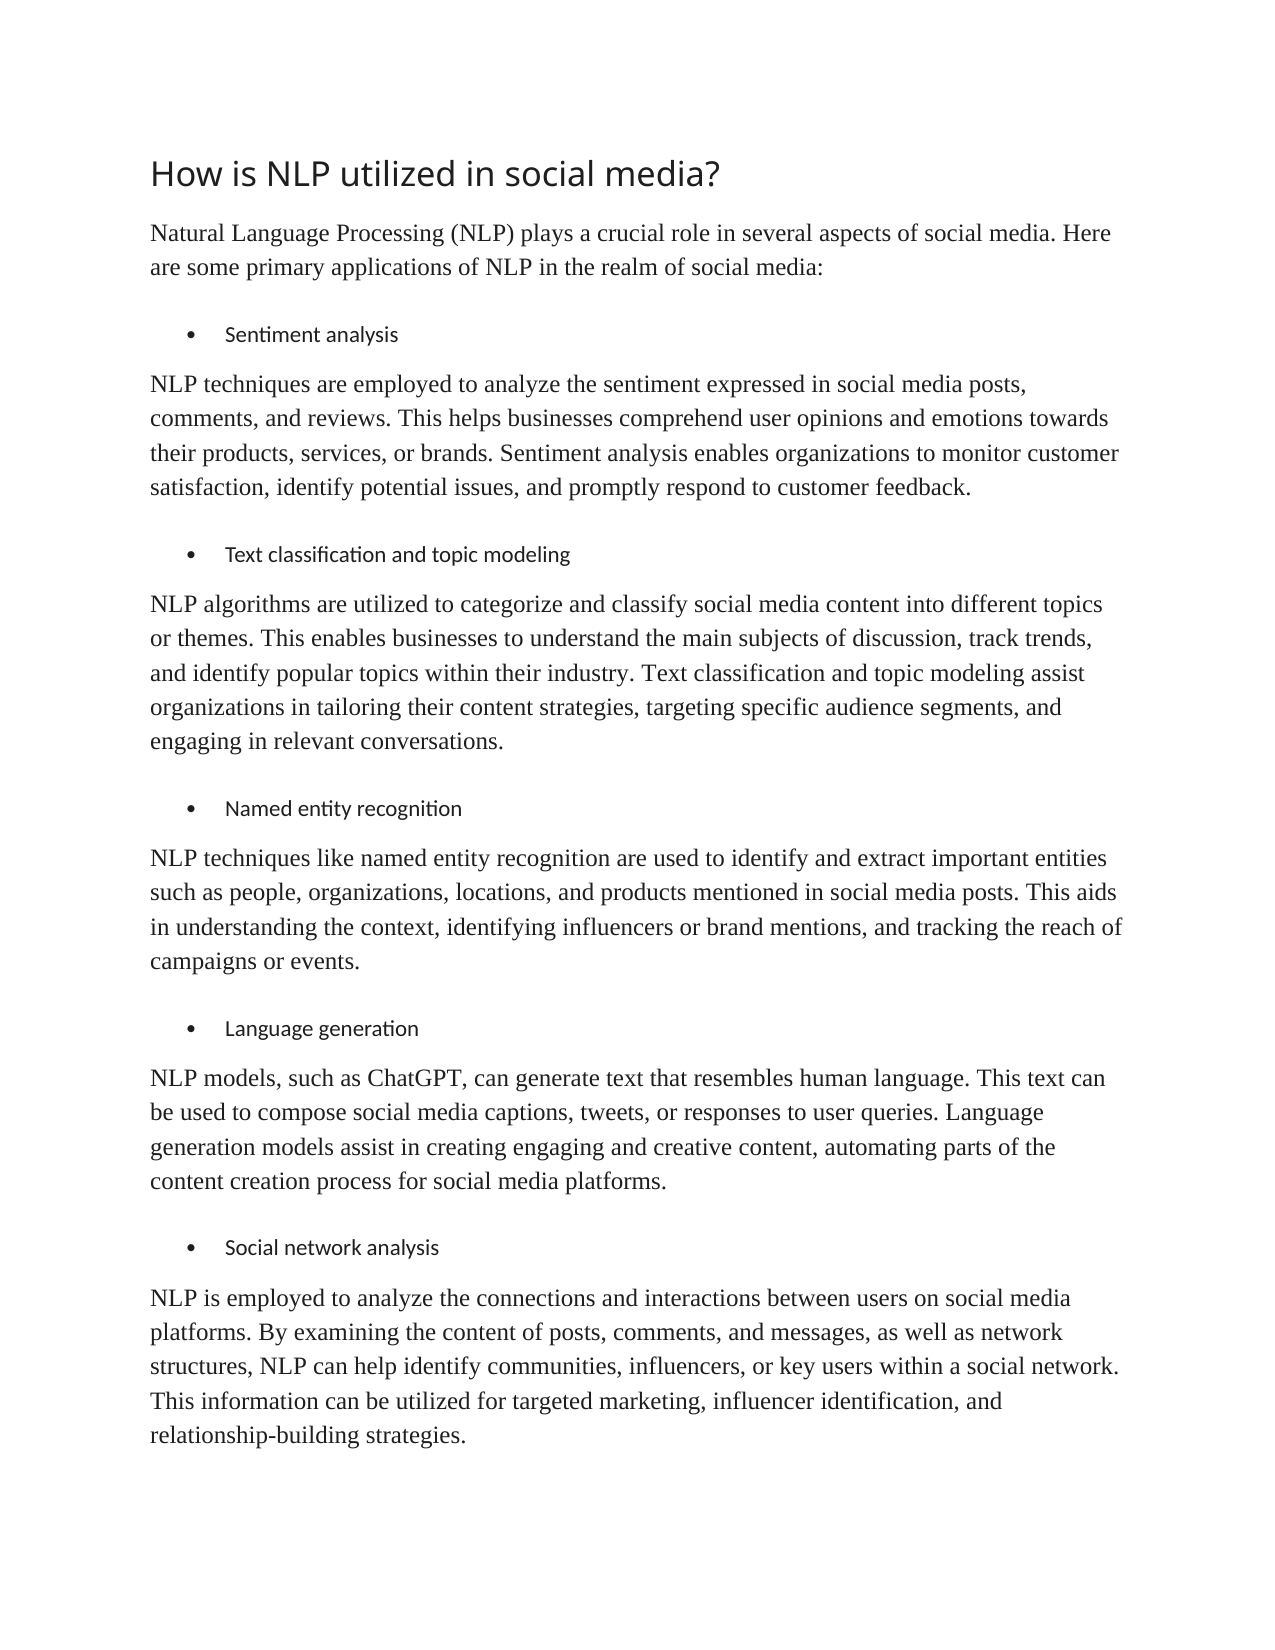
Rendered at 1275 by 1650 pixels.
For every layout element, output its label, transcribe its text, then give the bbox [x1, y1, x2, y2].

list Sentiment analysis [187, 310, 1125, 348]
list Text classification and topic modeling [187, 530, 1125, 568]
text NLP algorithms are utilized to categorize and classify social media content into different topics or themes. This enables businesses to understand the main subjects of discussion, track trends, and identify popular topics within their industry. Text classification and topic modeling assist organizations in tailoring their content strategies, targeting specific audience segments, and engaging in relevant conversations. [150, 583, 1125, 755]
list Named entity recognition [187, 784, 1125, 822]
list Social network analysis [187, 1224, 1125, 1261]
list Language generation [187, 1004, 1125, 1042]
subtitle How is NLP utilized in social media? [150, 150, 1125, 197]
text NLP techniques like named entity recognition are used to identify and extract important entities such as people, organizations, locations, and products mentioned in social media posts. This aids in understanding the context, identifying influencers or brand mentions, and tracking the reach of campaigns or events. [150, 837, 1125, 975]
text NLP models, such as ChatGPT, can generate text that resembles human language. This text can be used to compose social media captions, tweets, or responses to user queries. Language generation models assist in creating engaging and creative content, automating parts of the content creation process for social media platforms. [150, 1057, 1125, 1195]
text NLP techniques are employed to analyze the sentiment expressed in social media posts, comments, and reviews. This helps businesses comprehend user opinions and emotions towards their products, services, or brands. Sentiment analysis enables organizations to monitor customer satisfaction, identify potential issues, and promptly respond to customer feedback. [150, 363, 1125, 501]
text NLP is employed to analyze the connections and interactions between users on social media platforms. By examining the content of posts, comments, and messages, as well as network structures, NLP can help identify communities, influencers, or key users within a social network. This information can be utilized for targeted marketing, influencer identification, and relationship-building strategies. [150, 1277, 1125, 1449]
text Natural Language Processing (NLP) plays a crucial role in several aspects of social media. Here are some primary applications of NLP in the realm of social media: [150, 212, 1125, 281]
